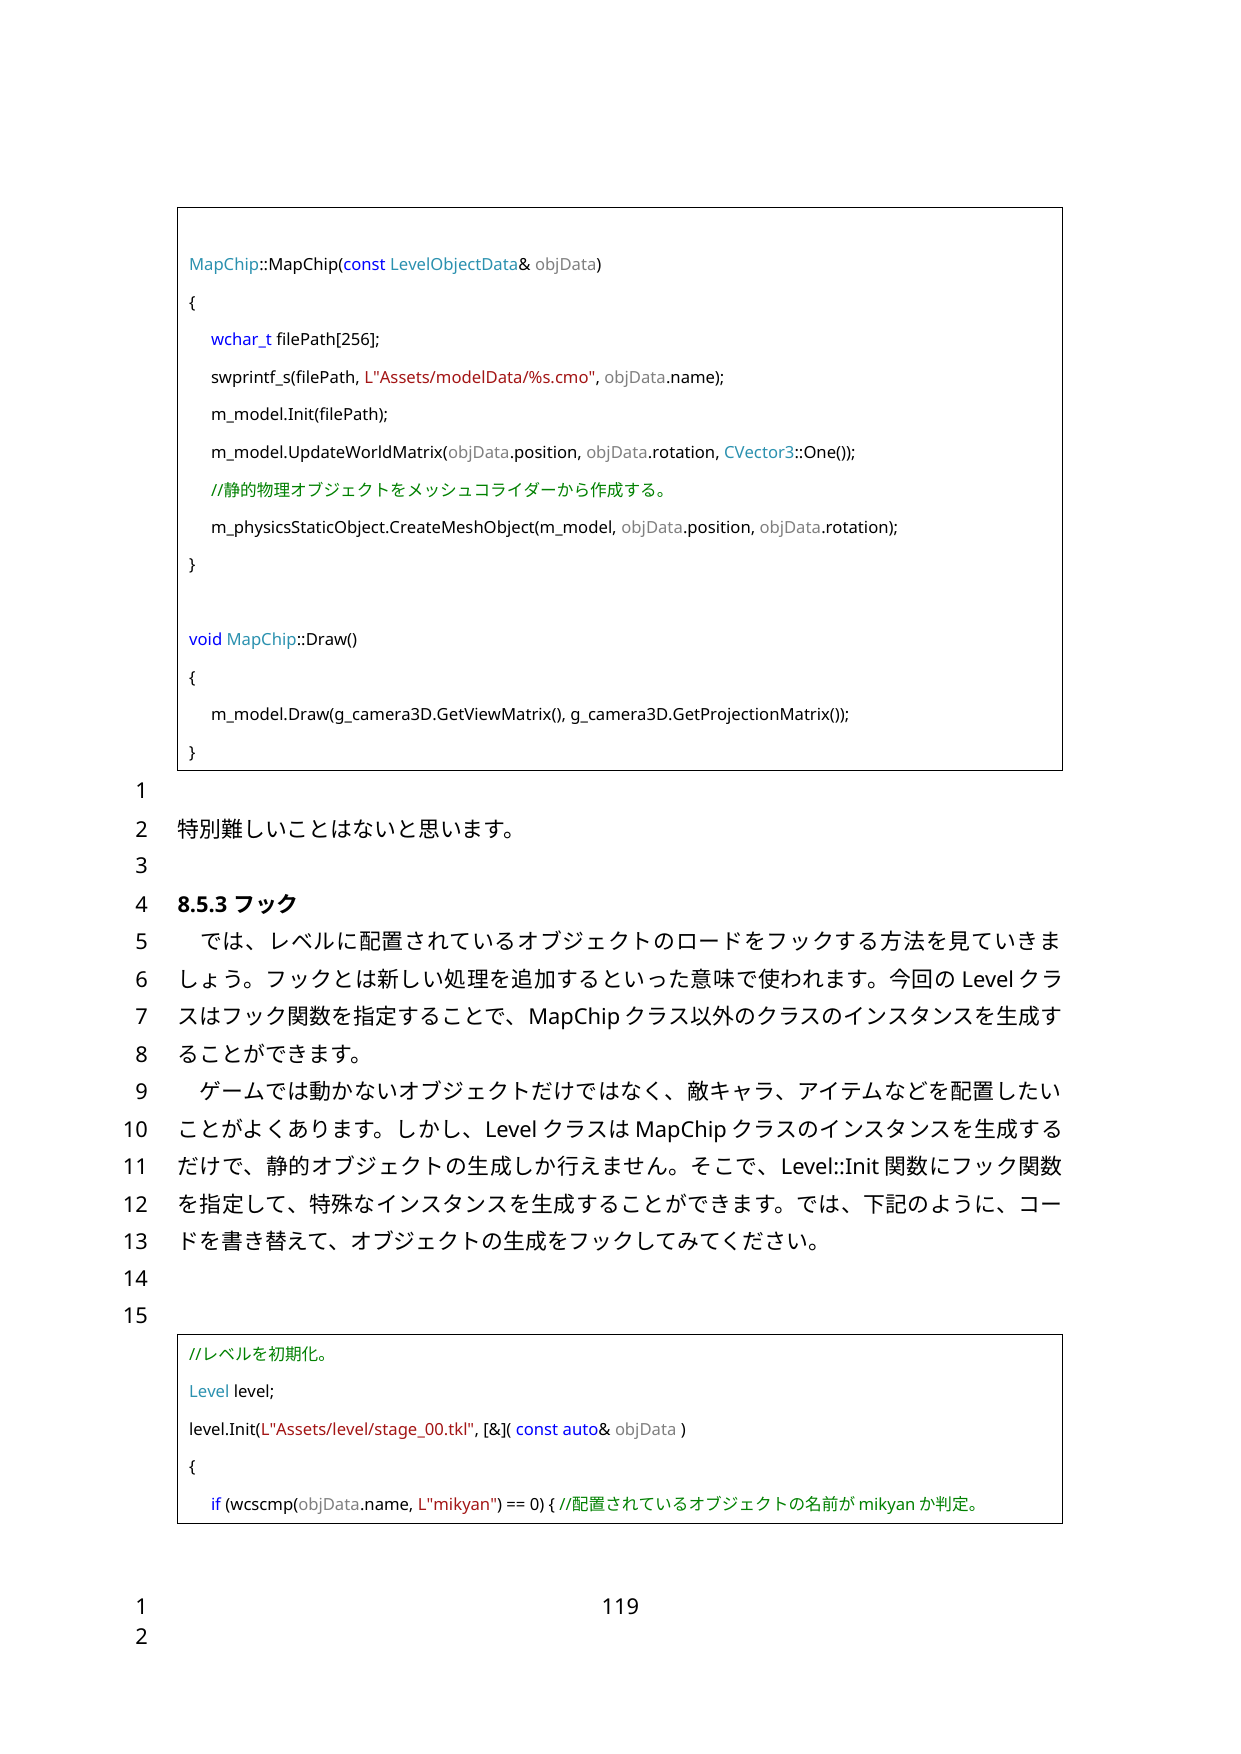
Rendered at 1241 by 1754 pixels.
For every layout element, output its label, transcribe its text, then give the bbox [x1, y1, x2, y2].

text 特別難しいことはないと思います。 [177, 809, 1063, 846]
subtitle 8.5.3 フック [177, 884, 1063, 921]
text では、レベルに配置されているオブジェクトのロードをフックする方法を見ていきましょう。フックとは新しい処理を追加するといった意味で使われます。今回のLevelクラスはフック関数を指定することで、MapChipクラス以外のクラスのインスタンスを生成することができます。 [177, 921, 1063, 1071]
text ゲームでは動かないオブジェクトだけではなく、敵キャラ、アイテムなどを配置したいことがよくあります。しかし、LevelクラスはMapChipクラスのインスタンスを生成するだけで、静的オブジェクトの生成しか行えません。そこで、Level::Init関数にフック関数を指定して、特殊なインスタンスを生成することができます。では、下記のように、コードを書き替えて、オブジェクトの生成をフックしてみてください。 [177, 1071, 1063, 1259]
